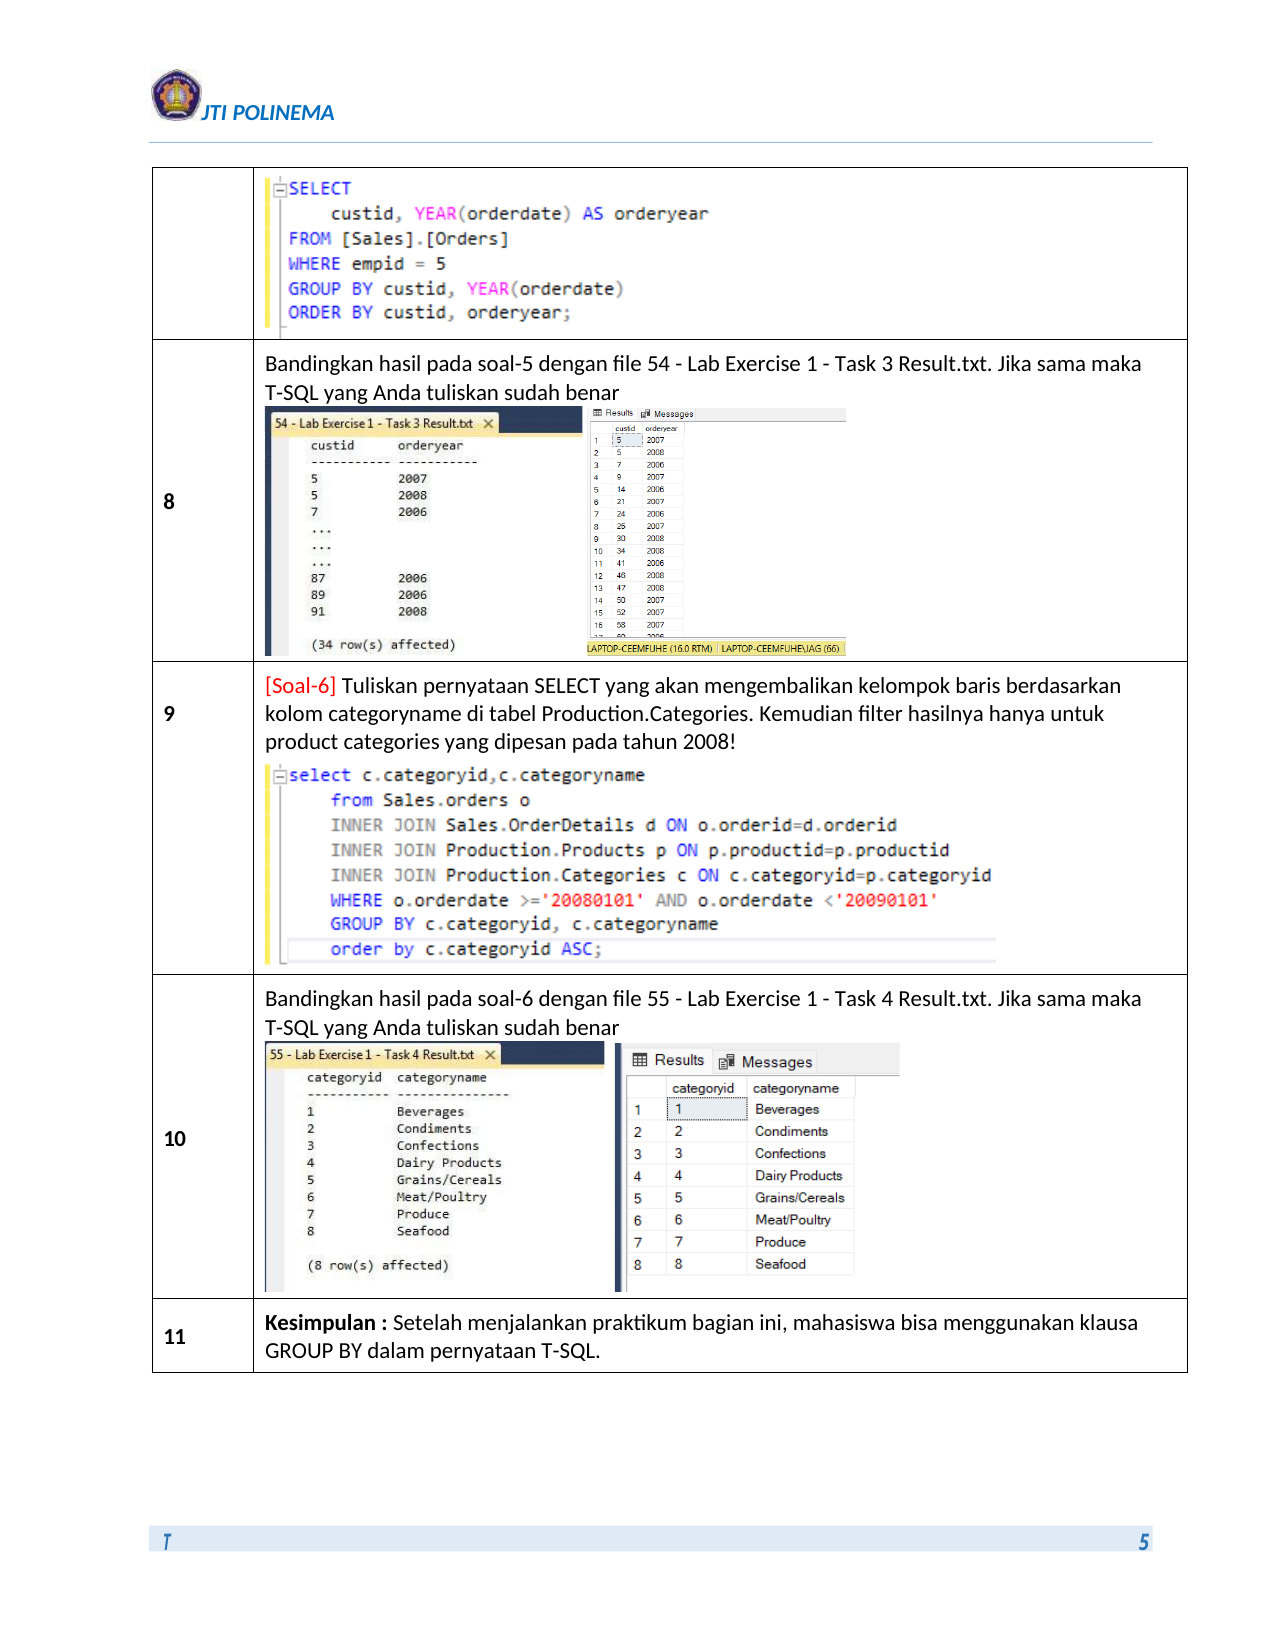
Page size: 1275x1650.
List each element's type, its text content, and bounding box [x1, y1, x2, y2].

table_cell 9 [153, 662, 253, 974]
table_cell 8 [153, 340, 253, 661]
table_cell 11 [153, 1299, 253, 1372]
picture [614, 1043, 900, 1292]
table_cell 7 [153, 168, 253, 339]
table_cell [254, 168, 1187, 339]
table_cell [Soal-6] Tuliskan pernyataan SELECT yang akan mengembalikan kelompok baris berdasarkan kolom categoryname di tabel Production.Categories. Kemudian filter hasilnya hanya untuk product categories yang dipesan pada tahun 2008! [254, 662, 1187, 974]
picture [587, 408, 847, 656]
table_cell Kesimpulan : Setelah menjalankan praktikum bagian ini, mahasiswa bisa menggunakan klausa GROUP BY dalam pernyataan T-SQL. [254, 1299, 1187, 1372]
table_cell 10 [153, 975, 253, 1298]
picture [264, 1041, 605, 1292]
picture [264, 406, 583, 656]
table_cell Bandingkan hasil pada soal-6 dengan file 55 - Lab Exercise 1 - Task 4 Result.txt. Jika sama maka T-SQL yang Anda tuliskan sudah benar [254, 975, 1187, 1298]
table_cell Bandingkan hasil pada soal-5 dengan file 54 - Lab Exercise 1 - Task 3 Result.txt. Jika sama maka T-SQL yang Anda tuliskan sudah benar [254, 340, 1187, 661]
picture [264, 764, 997, 974]
picture [151, 69, 202, 121]
picture [264, 176, 722, 339]
